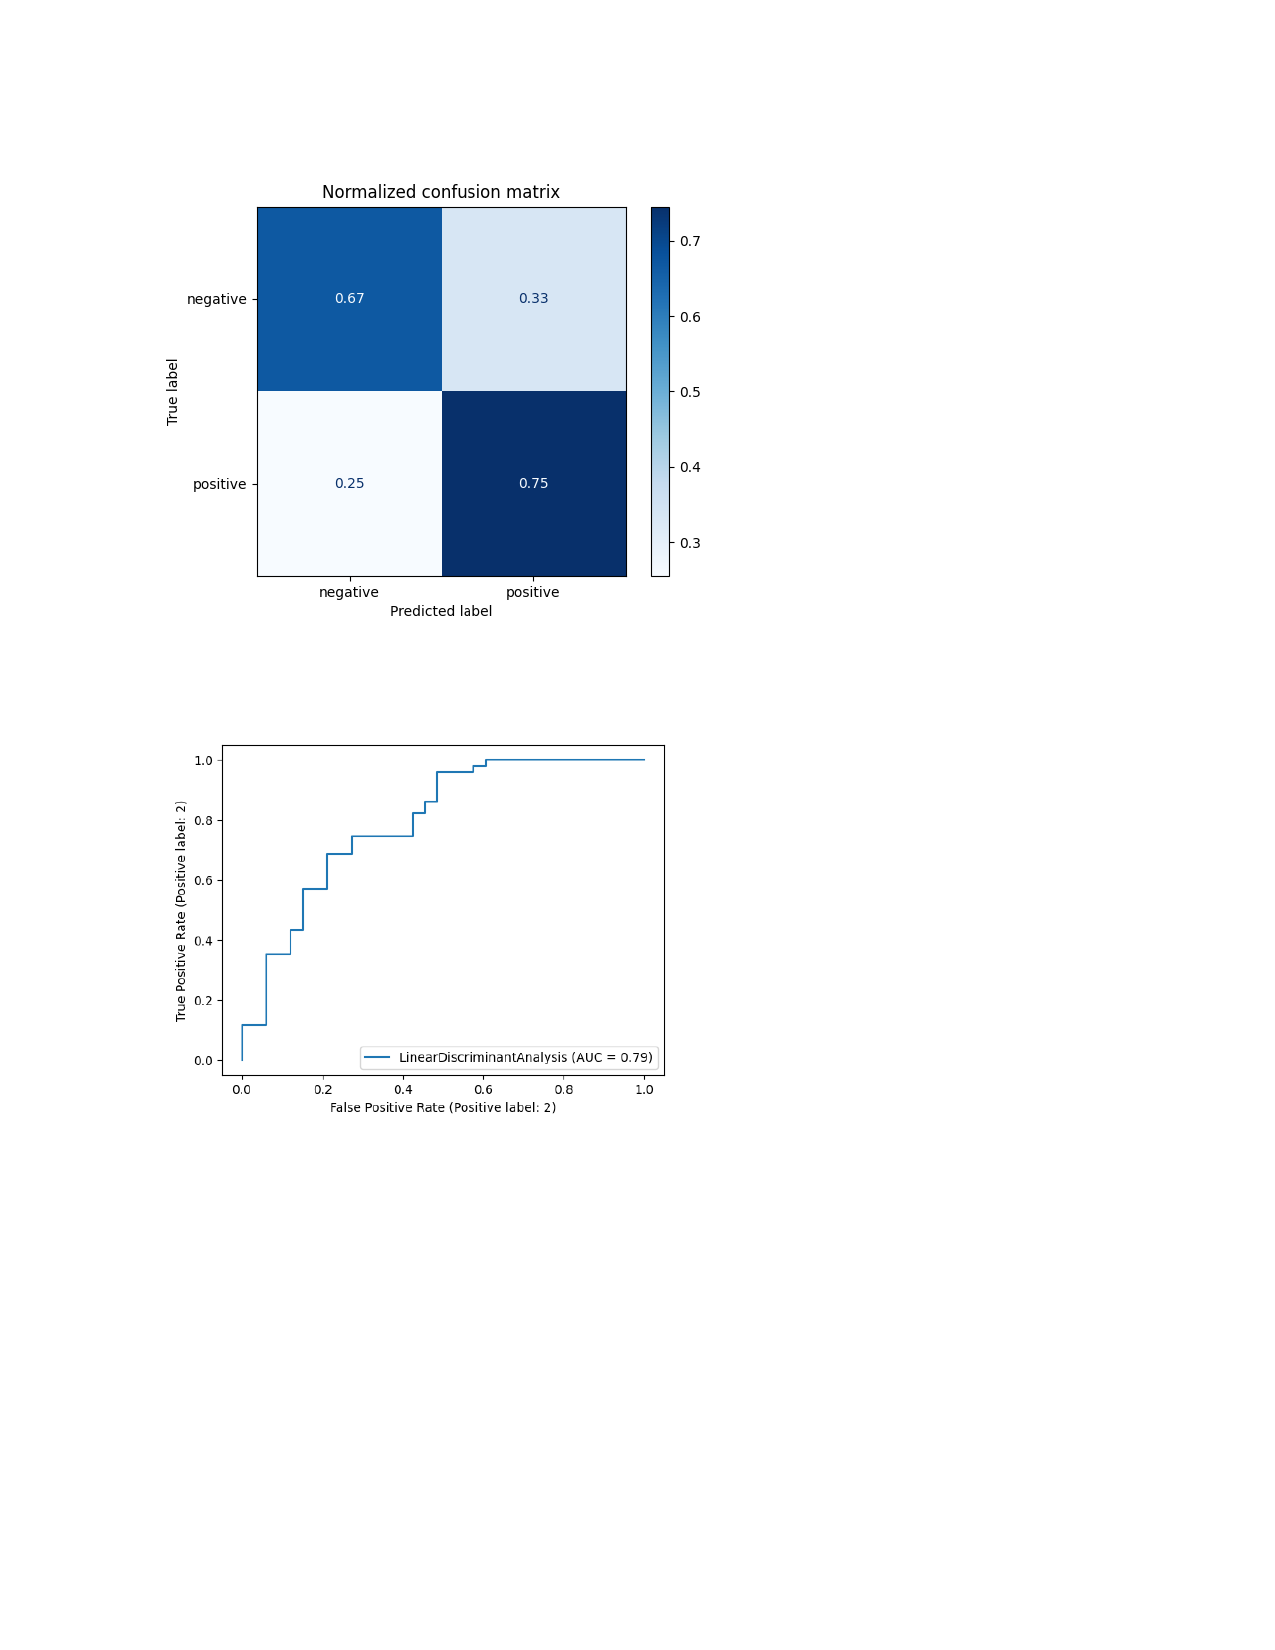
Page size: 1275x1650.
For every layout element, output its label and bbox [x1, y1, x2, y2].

picture [150, 693, 721, 1122]
picture [150, 150, 788, 629]
